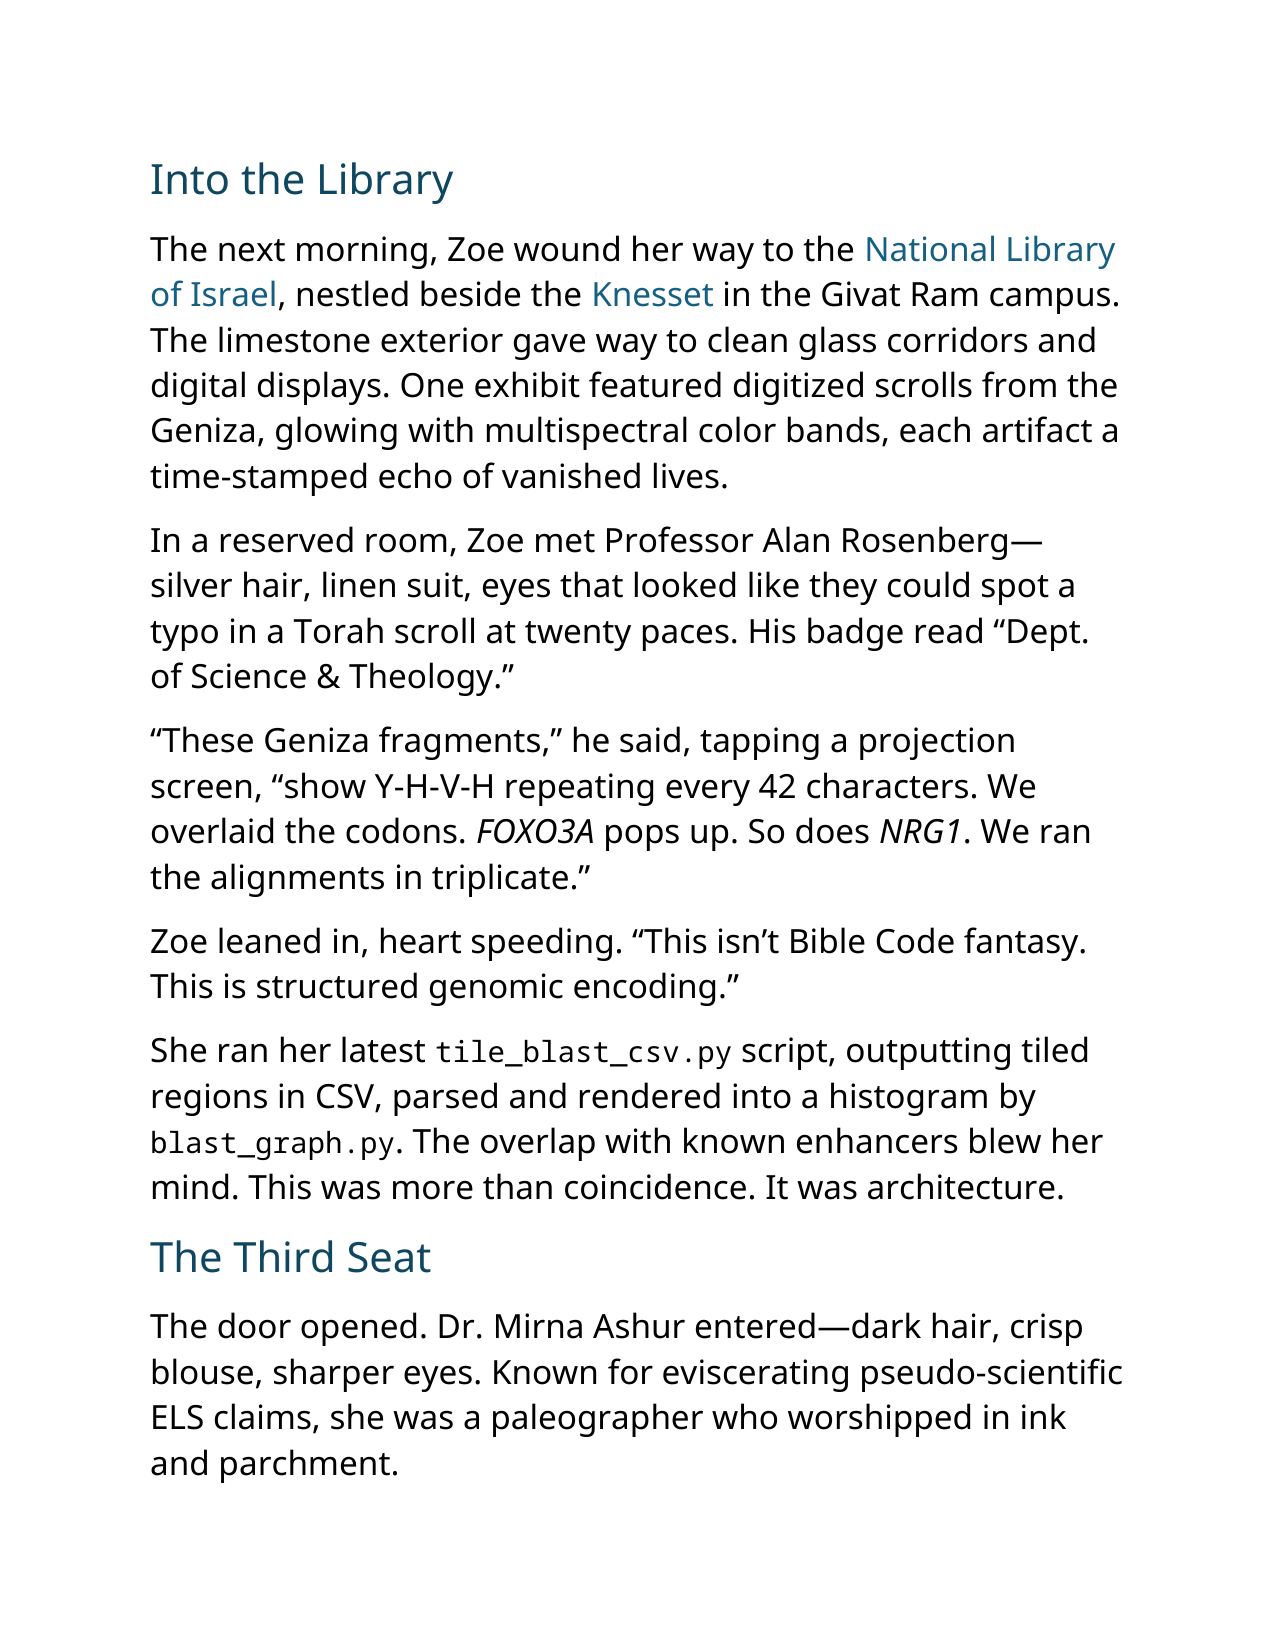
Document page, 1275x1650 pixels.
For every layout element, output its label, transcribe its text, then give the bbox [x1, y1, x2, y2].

subtitle Into the Library [150, 150, 1125, 207]
text Zoe leaned in, heart speeding. “This isn’t Bible Code fantasy. This is structured genomic encoding.” [150, 918, 1125, 1008]
subtitle The Third Seat [150, 1228, 1125, 1284]
text “These Geniza fragments,” he said, tapping a projection screen, “show Y-H-V-H repeating every 42 characters. We overlaid the codons. FOXO3A pops up. So does NRG1. We ran the alignments in triplicate.” [150, 717, 1125, 899]
text In a reserved room, Zoe met Professor Alan Rosenberg—silver hair, linen suit, eyes that looked like they could spot a typo in a Torah scroll at twenty paces. His badge read “Dept. of Science & Theology.” [150, 517, 1125, 698]
text The next morning, Zoe wound her way to the National Library of Israel, nestled beside the Knesset in the Givat Ram campus. The limestone exterior gave way to clean glass corridors and digital displays. One exhibit featured digitized scrolls from the Geniza, glowing with multispectral color bands, each artifact a time-stamped echo of vanished lives. [150, 226, 1125, 498]
text The door opened. Dr. Mirna Ashur entered—dark hair, crisp blouse, sharper eyes. Known for eviscerating pseudo-scientific ELS claims, she was a paleographer who worshipped in ink and parchment. [150, 1303, 1125, 1485]
text She ran her latest tile_blast_csv.py script, outputting tiled regions in CSV, parsed and rendered into a histogram by blast_graph.py. The overlap with known enhancers blew her mind. This was more than coincidence. It was architecture. [150, 1027, 1125, 1209]
